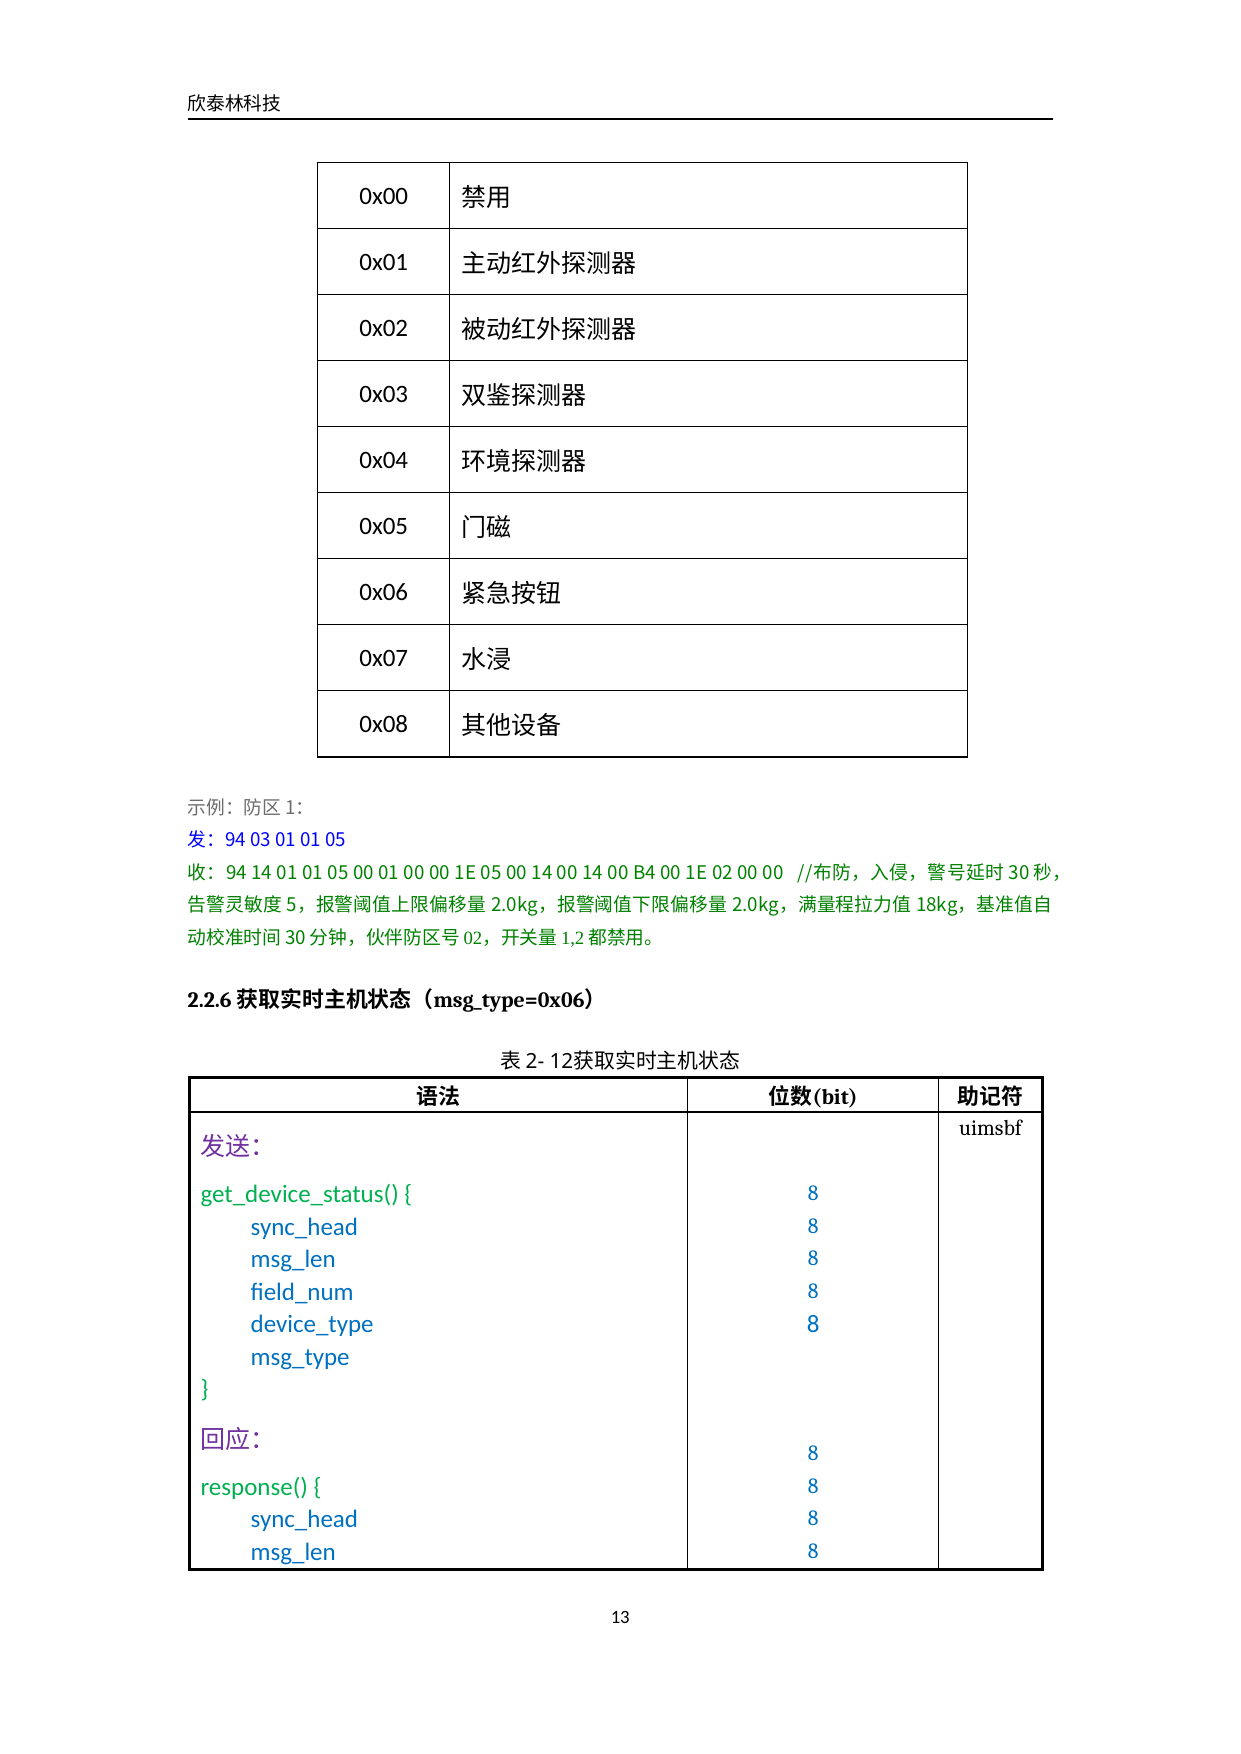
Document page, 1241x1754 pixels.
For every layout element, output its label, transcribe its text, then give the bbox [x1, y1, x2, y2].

table_cell uimsbf [939, 1113, 1041, 1567]
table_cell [191, 1113, 687, 1567]
table_cell 0x01 [318, 229, 449, 294]
subtitle 2.2.6 获取实时主机状态（msg_type=0x06） [187, 982, 1053, 1014]
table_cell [688, 1113, 938, 1567]
table_cell 紧急按钮 [450, 559, 967, 624]
text 发：94 03 01 01 05 [187, 822, 1053, 855]
table_cell 主动红外探测器 [450, 229, 967, 294]
table_cell 0x08 [318, 691, 449, 756]
text 收：94 14 01 01 05 00 01 00 00 1E 05 00 14 00 14 00 B4 00 1E 02 00 00 //布防，入侵，警号延时30秒，告警灵敏度5，报警阈值上限偏移量2.0kg，报警阈值下限偏移量2.0kg，满量程拉力值18kg，基准值自动校准时间30分钟，伙伴防区号02，开关量1,2都禁用。 [187, 855, 1053, 952]
table_cell 门磁 [450, 493, 967, 558]
table_cell 0x04 [318, 427, 449, 492]
table_cell 0x06 [318, 559, 449, 624]
table_header 助记符 [939, 1079, 1041, 1111]
table_cell 环境探测器 [450, 427, 967, 492]
text 示例：防区1： [187, 790, 1053, 822]
table_cell 双鉴探测器 [450, 361, 967, 426]
table_cell 被动红外探测器 [450, 295, 967, 360]
table_cell 0x00 [318, 163, 449, 228]
table_header 位数(bit) [688, 1079, 938, 1111]
text 表2- 12获取实时主机状态 [187, 1043, 1053, 1076]
table_header 语法 [191, 1079, 687, 1111]
table_cell 0x07 [318, 625, 449, 690]
table_cell 0x05 [318, 493, 449, 558]
table_cell 0x03 [318, 361, 449, 426]
table_cell 水浸 [450, 625, 967, 690]
table_cell 0x02 [318, 295, 449, 360]
table_cell 其他设备 [450, 691, 967, 756]
table_cell 禁用 [450, 163, 967, 228]
